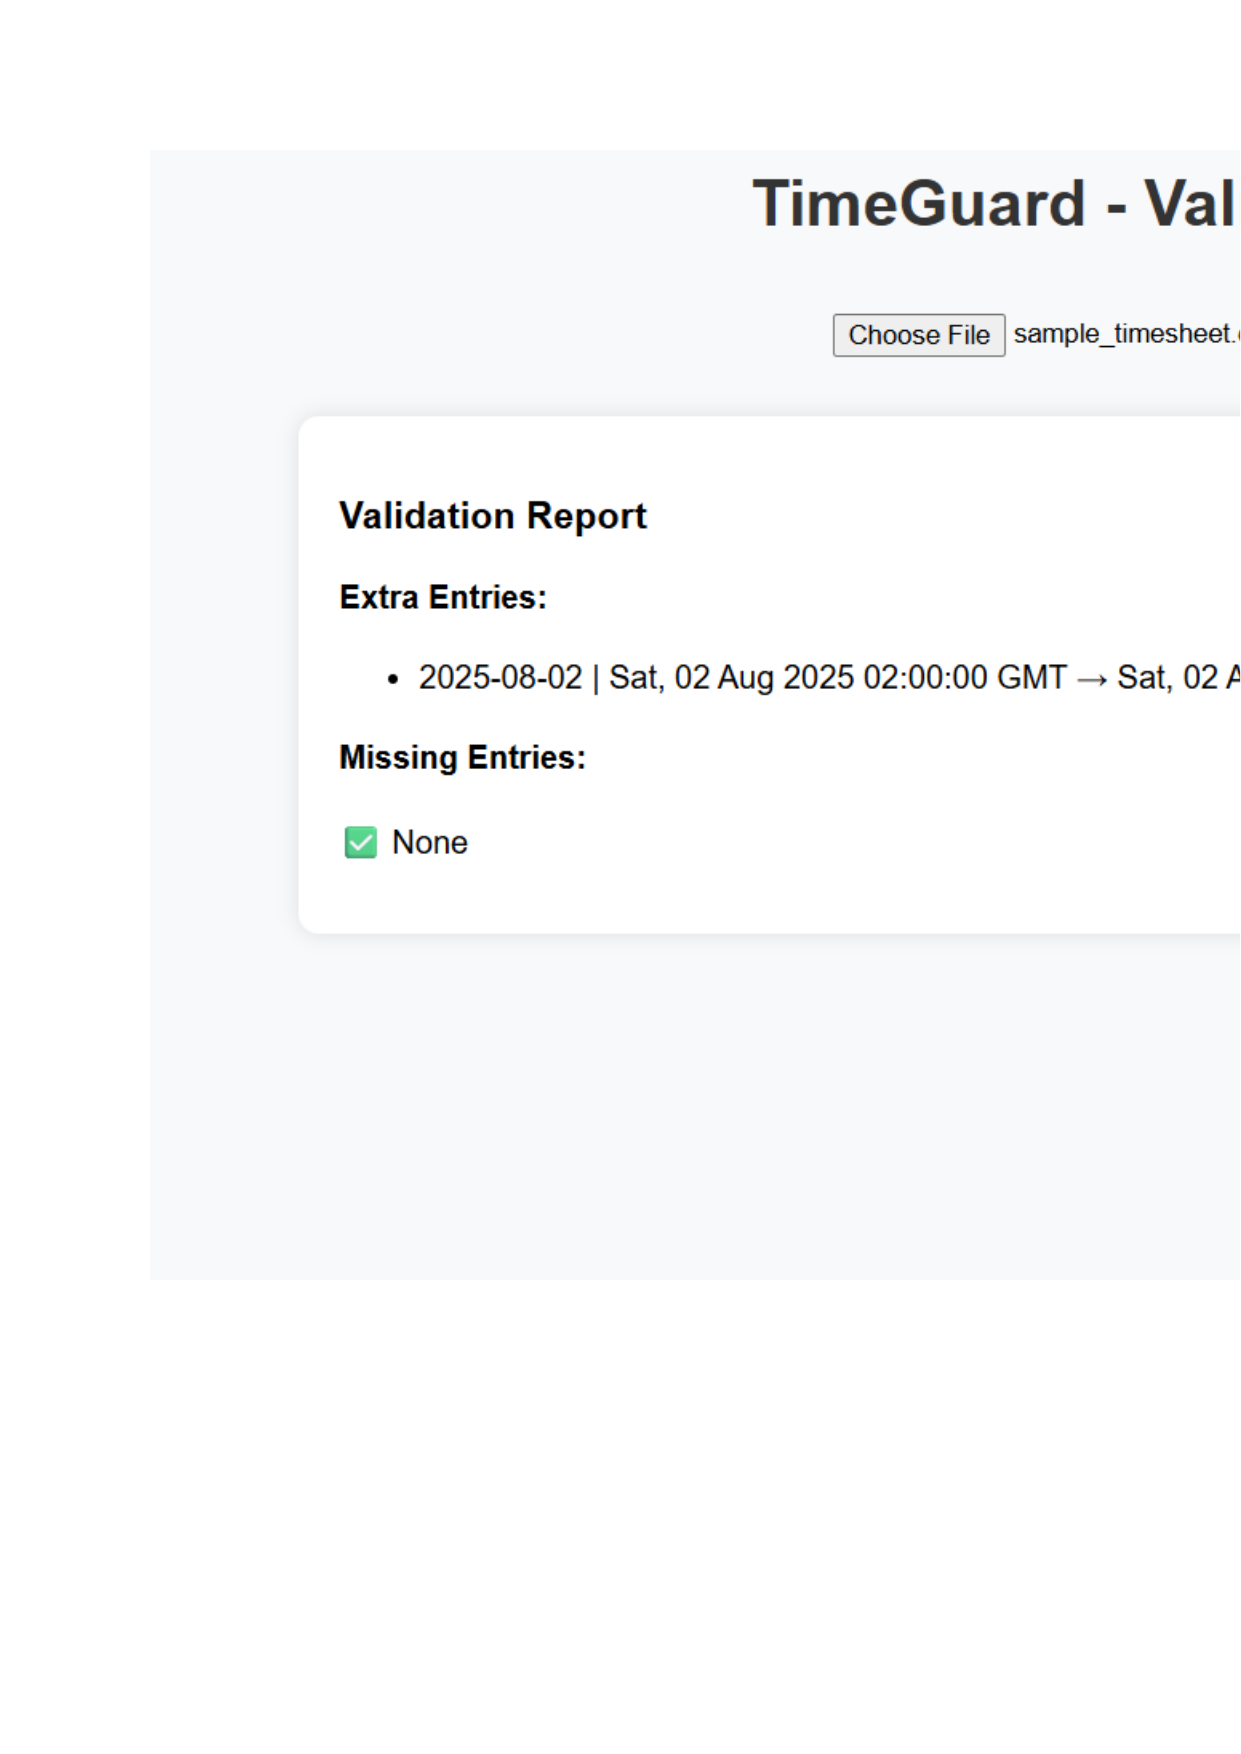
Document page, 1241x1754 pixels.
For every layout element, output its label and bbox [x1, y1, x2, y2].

picture [150, 150, 1241, 1280]
